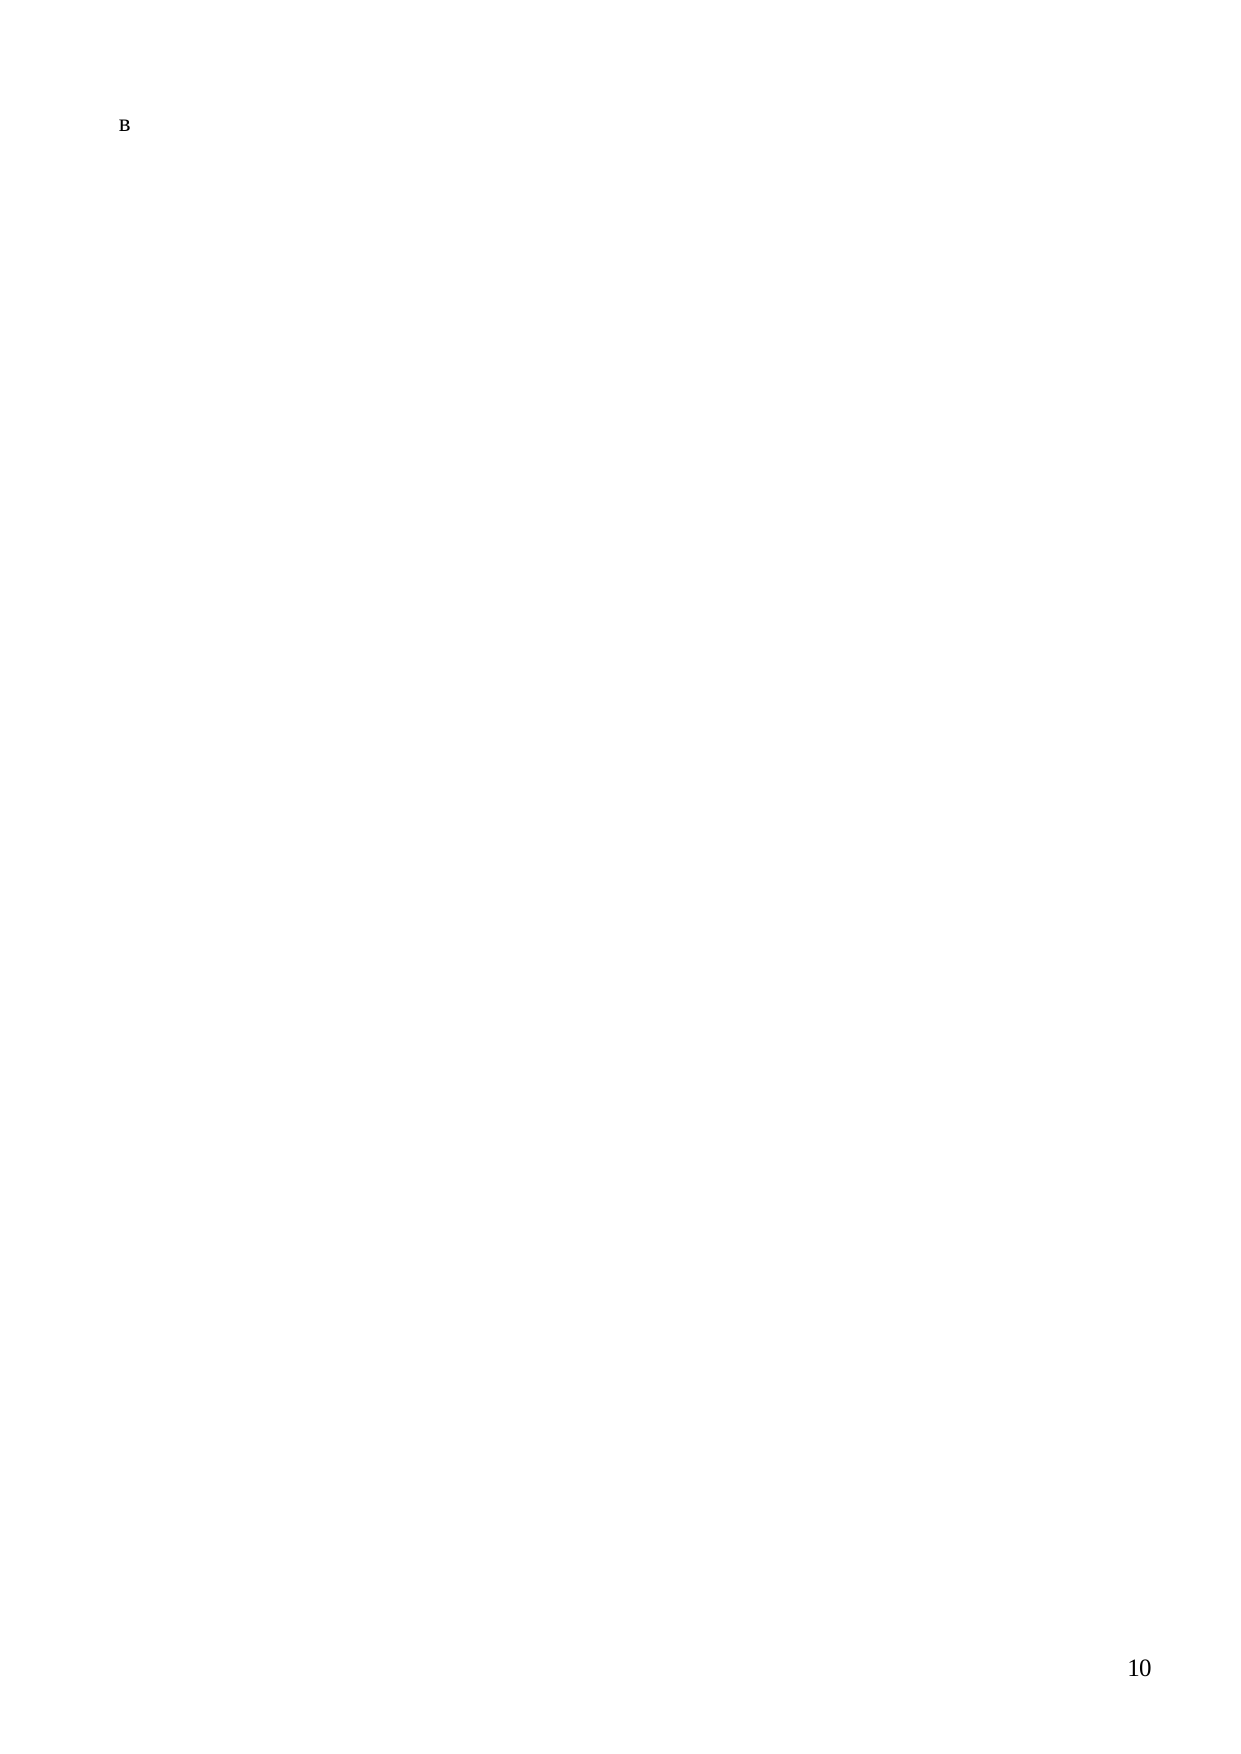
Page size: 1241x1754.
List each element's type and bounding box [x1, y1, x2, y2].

text [118, 108, 1152, 137]
